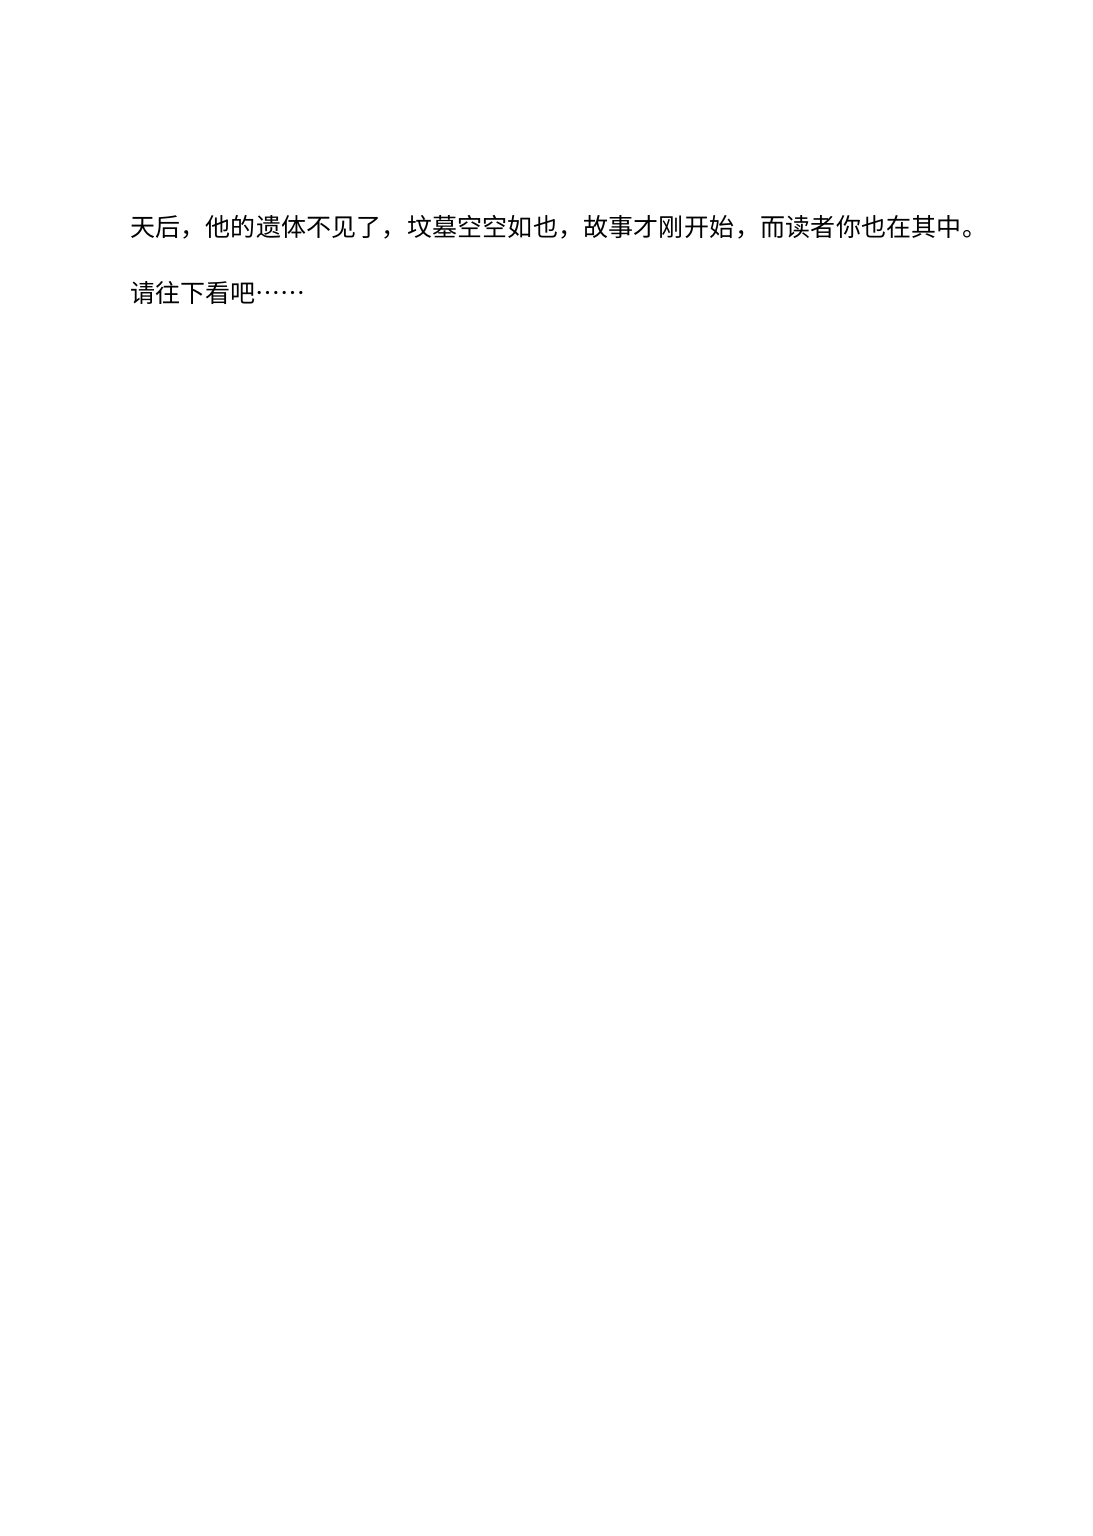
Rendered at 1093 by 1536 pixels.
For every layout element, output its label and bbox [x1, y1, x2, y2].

text [130, 192, 963, 325]
